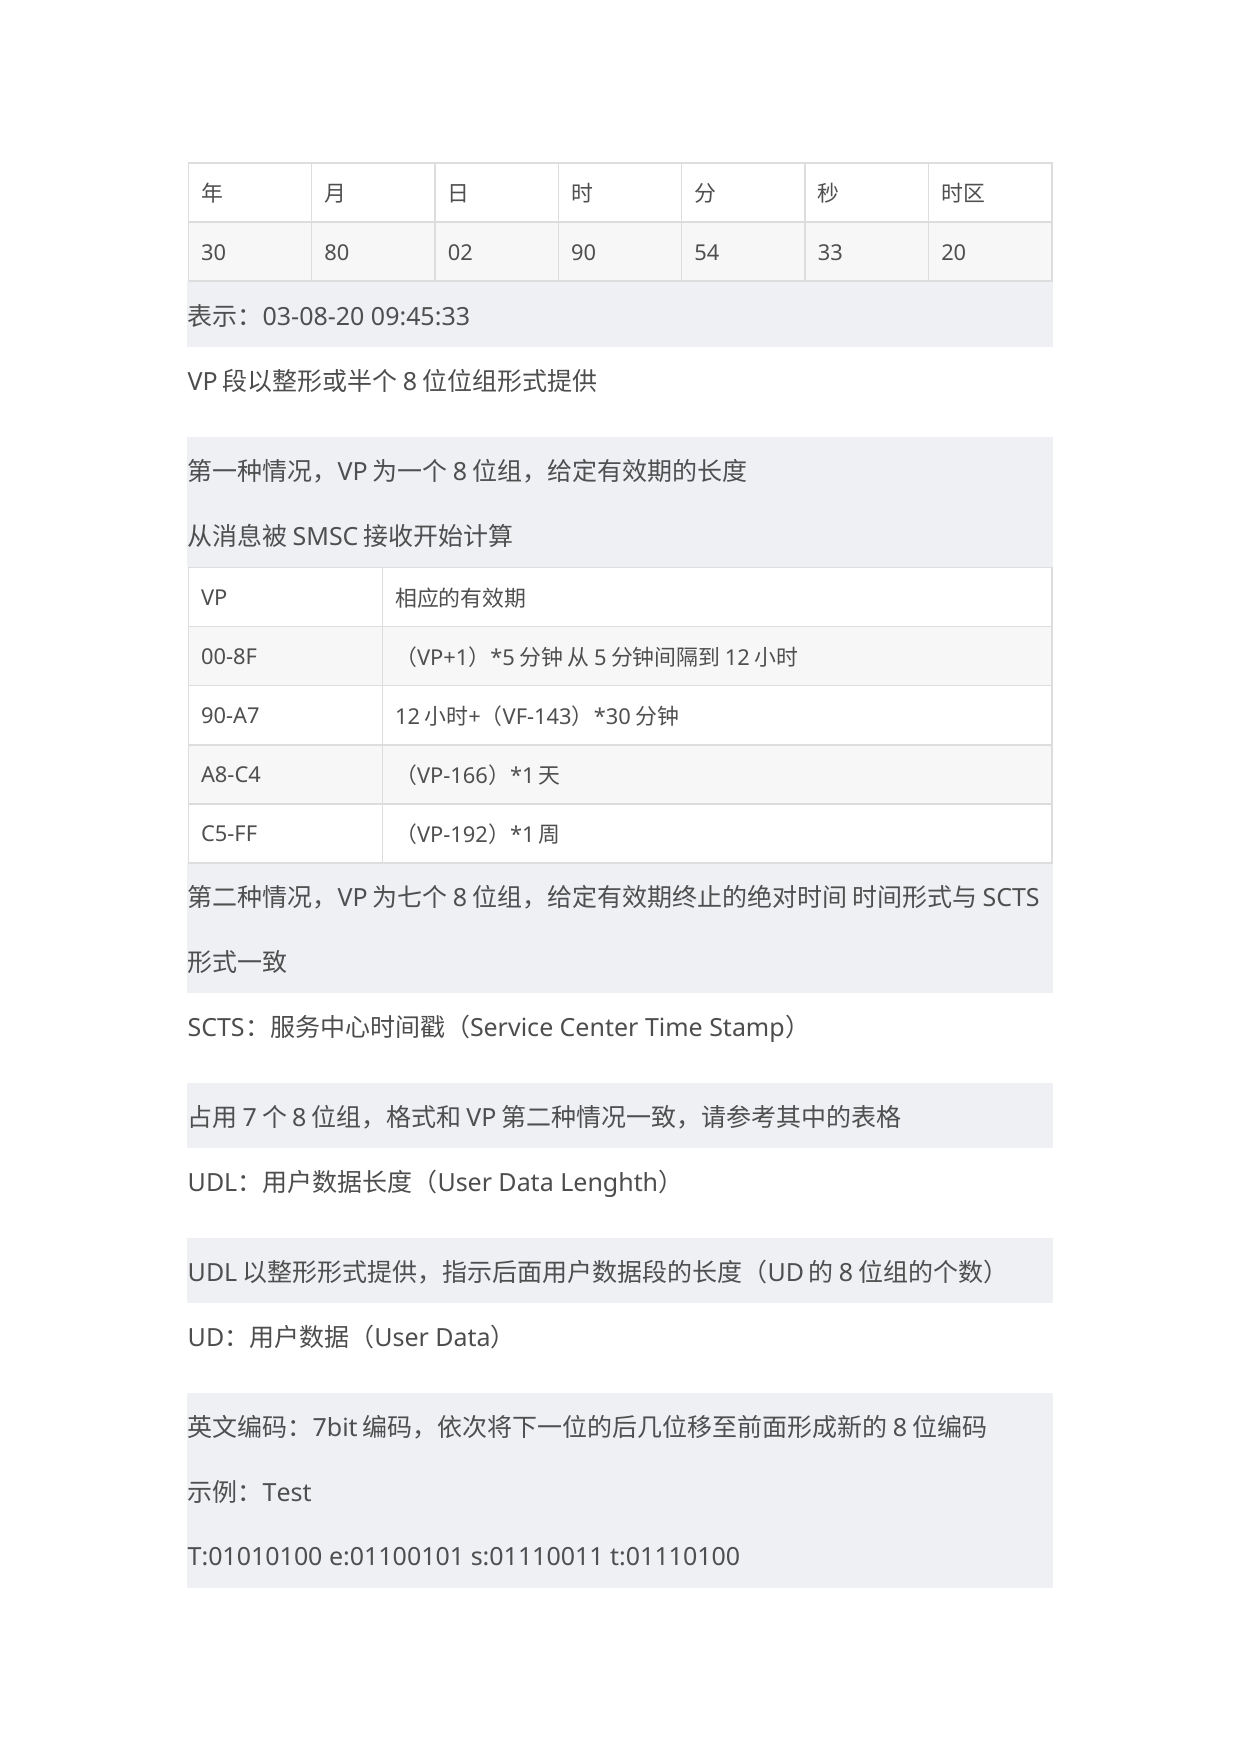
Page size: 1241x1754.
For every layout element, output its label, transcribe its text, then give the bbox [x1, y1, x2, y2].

table_header 日 [436, 164, 558, 221]
table_header 年 [189, 164, 311, 221]
table_header 时 [559, 164, 681, 221]
table_header 分 [682, 164, 804, 221]
table_cell C5-FF [189, 805, 382, 862]
text 占用7个8位组，格式和VP第二种情况一致，请参考其中的表格 [187, 1083, 1053, 1148]
table_cell 90-A7 [189, 686, 382, 744]
table_cell 30 [189, 223, 311, 280]
table_cell 20 [929, 223, 1051, 280]
table_cell 54 [682, 223, 804, 280]
table_cell 80 [312, 223, 434, 280]
text UDL：用户数据长度（User Data Lenghth） [187, 1148, 1053, 1213]
table_cell 90 [559, 223, 681, 280]
table_header 秒 [806, 164, 928, 221]
table_cell （VP+1）*5分钟 从5分钟间隔到12小时 [383, 627, 1051, 685]
table_header 时区 [929, 164, 1051, 221]
table_cell 02 [436, 223, 558, 280]
table_header 相应的有效期 [383, 568, 1051, 626]
text UDL以整形形式提供，指示后面用户数据段的长度（UD的8位组的个数） [187, 1238, 1053, 1303]
text 第二种情况，VP为七个8位组，给定有效期终止的绝对时间 时间形式与SCTS形式一致 [187, 863, 1053, 993]
text VP段以整形或半个8位位组形式提供 [187, 347, 1053, 412]
table_header 月 [312, 164, 434, 221]
text SCTS：服务中心时间戳（Service Center Time Stamp） [187, 993, 1053, 1058]
table_header VP [189, 568, 382, 626]
table_cell 33 [806, 223, 928, 280]
text 第一种情况，VP为一个8位组，给定有效期的长度 从消息被SMSC接收开始计算 [187, 437, 1053, 567]
text UD：用户数据（User Data） [187, 1303, 1053, 1368]
table_cell A8-C4 [189, 746, 382, 803]
table_cell （VP-166）*1天 [383, 746, 1051, 803]
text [187, 1393, 1053, 1588]
table_cell 00-8F [189, 627, 382, 685]
text 表示：03-08-20 09:45:33 [187, 282, 1053, 347]
table_cell 12小时+（VF-143）*30分钟 [383, 686, 1051, 744]
table_cell （VP-192）*1周 [383, 805, 1051, 862]
